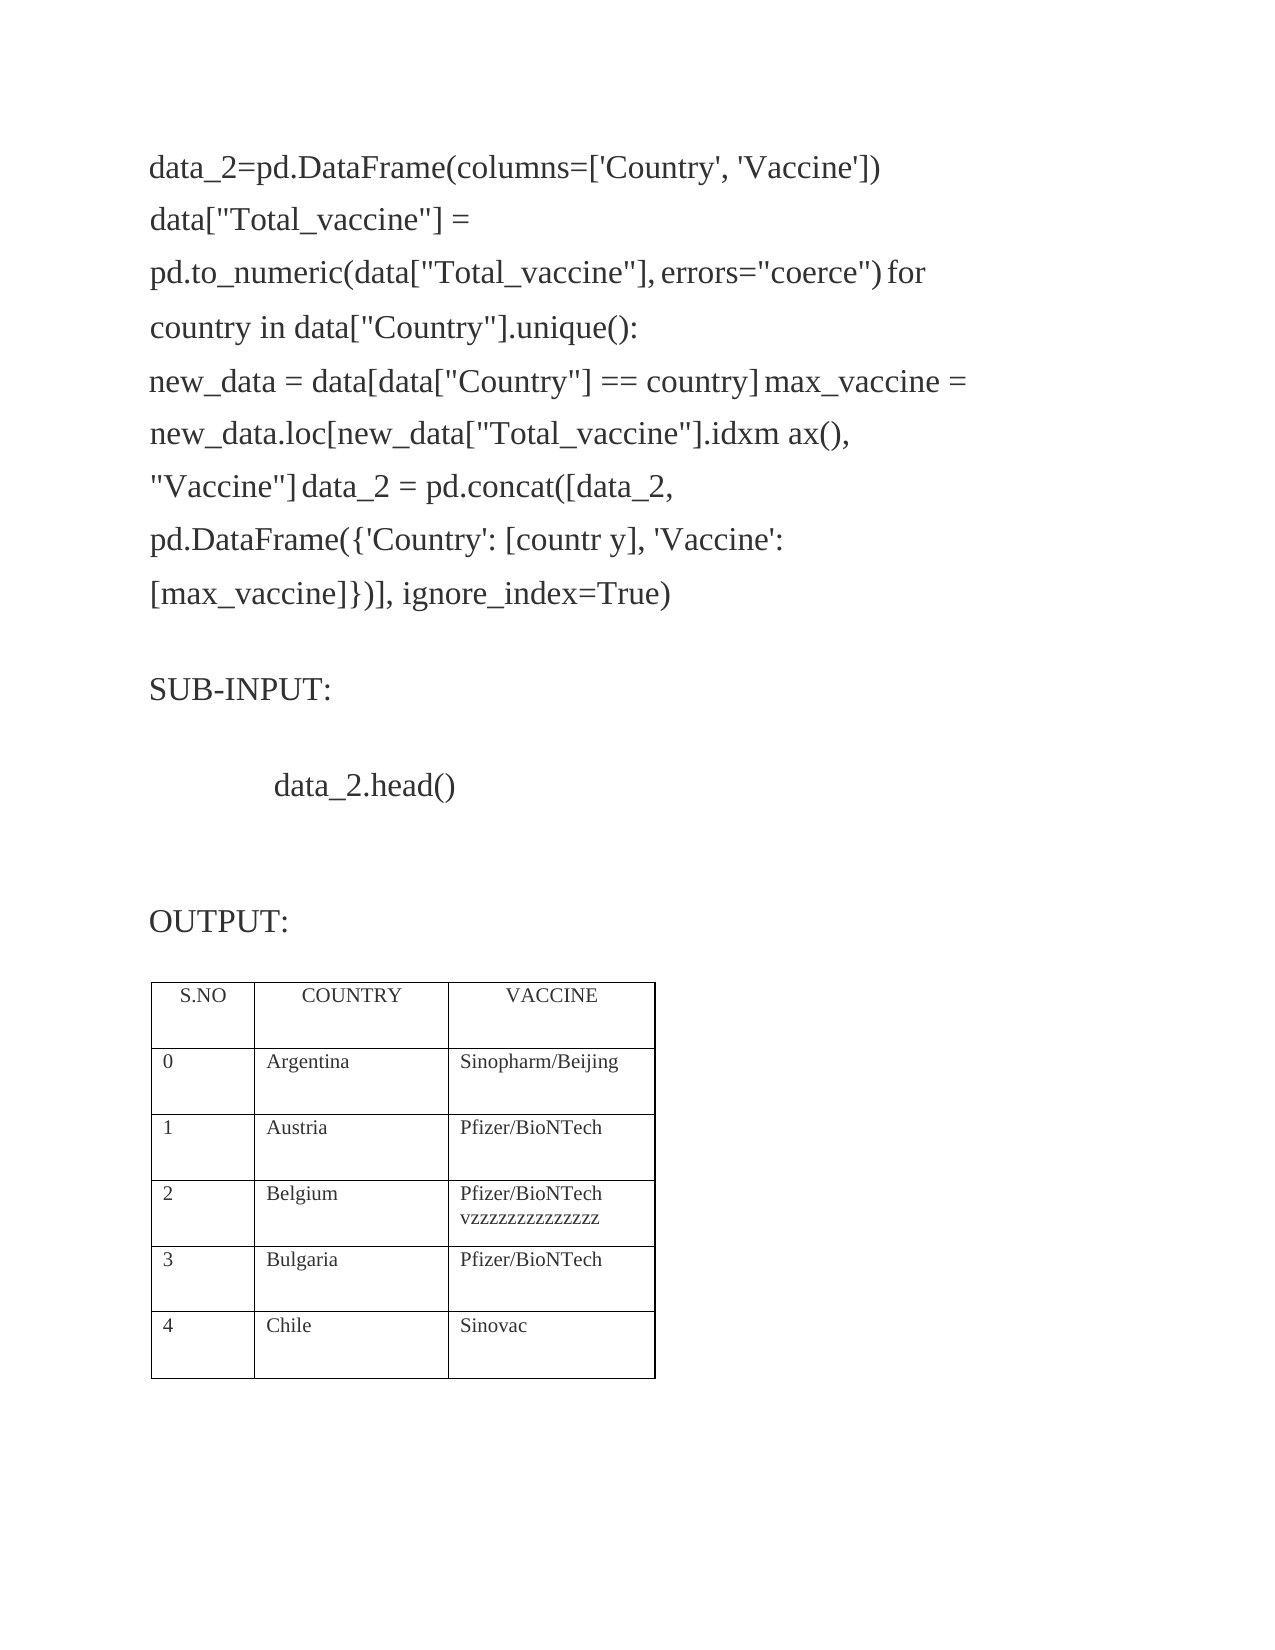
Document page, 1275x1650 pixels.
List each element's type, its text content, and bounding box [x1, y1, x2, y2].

table_cell Pfizer/BioNTech vzzzzzzzzzzzzzz [449, 1181, 654, 1246]
text data_2=pd.DataFrame(columns=['Country', 'Vaccine']) data["Total_vaccine"] = pd.to_numeric(data["Total_vaccine"], errors="coerce") for country in data["Country"].unique(): [148, 147, 985, 347]
text new_data = data[data["Country"] == country] max_vaccine = new_data.loc[new_data["Total_vaccine"].idxm ax(), "Vaccine"] data_2 = pd.concat([data_2, pd.DataFrame({'Country': [countr y], 'Vaccine': [max_vaccine]})], ignore_index=True) [148, 361, 991, 613]
table_cell Austria [255, 1115, 448, 1179]
table_cell 1 [152, 1115, 254, 1179]
table_cell Sinopharm/Beijing [449, 1049, 654, 1114]
table_header S.NO [152, 983, 254, 1048]
table_cell 3 [152, 1247, 254, 1311]
table_cell 4 [152, 1312, 254, 1377]
table_cell Sinovac [449, 1312, 654, 1377]
table_cell Pfizer/BioNTech [449, 1115, 654, 1179]
table_cell 2 [152, 1181, 254, 1246]
text OUTPUT: [148, 901, 1116, 939]
text SUB-INPUT: [148, 669, 1116, 708]
table_cell Chile [255, 1312, 448, 1377]
table_header COUNTRY [255, 983, 448, 1048]
table_cell Argentina [255, 1049, 448, 1114]
table_cell 0 [152, 1049, 254, 1114]
text data_2.head() [148, 765, 1116, 803]
table_cell Bulgaria [255, 1247, 448, 1311]
table_cell Pfizer/BioNTech [449, 1247, 654, 1311]
table_cell Belgium [255, 1181, 448, 1246]
table_header VACCINE [449, 983, 654, 1048]
